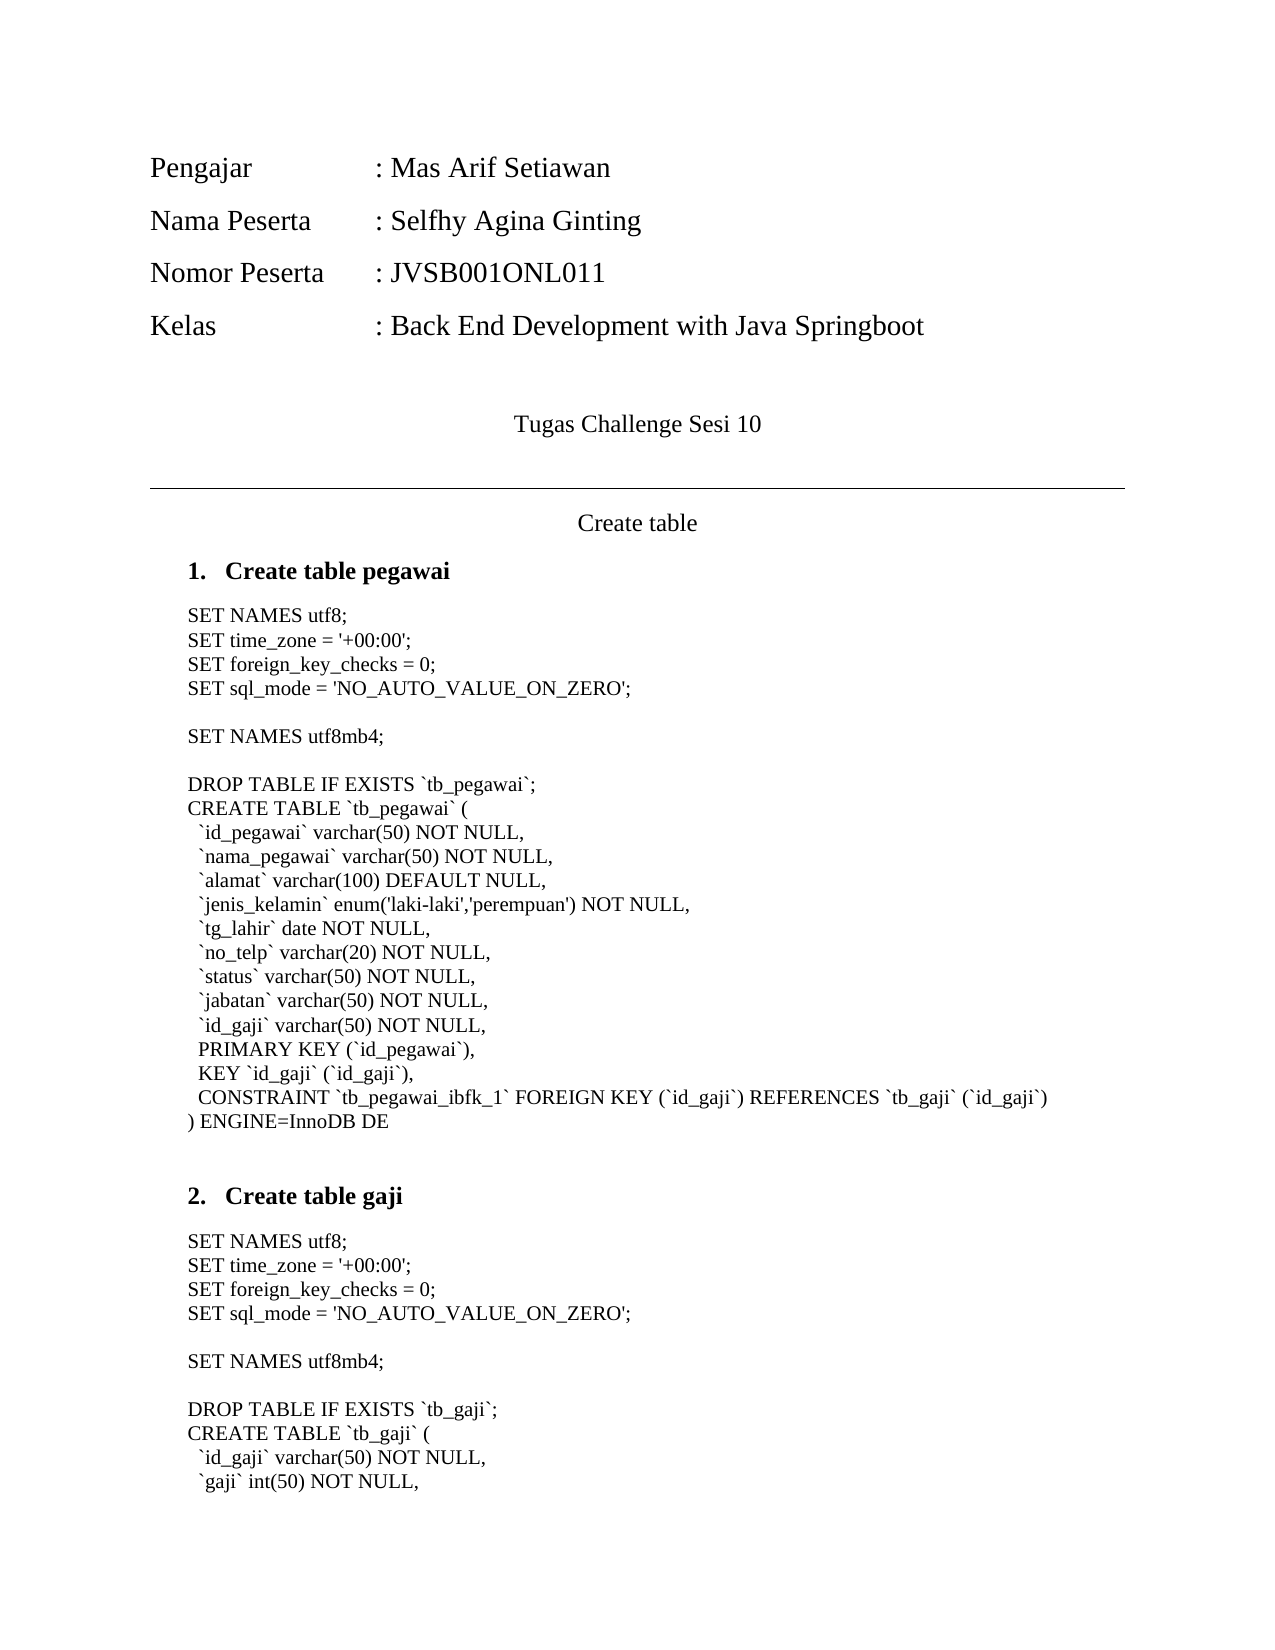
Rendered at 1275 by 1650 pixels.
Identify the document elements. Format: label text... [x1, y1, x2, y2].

text `nama_pegawai` varchar(50) NOT NULL, [187, 844, 1125, 868]
text DROP TABLE IF EXISTS `tb_pegawai`; [187, 772, 1125, 796]
text Tugas Challenge Sesi 10 [150, 409, 1125, 438]
text Nama Peserta : Selfhy Agina Ginting [150, 203, 1125, 236]
text PRIMARY KEY (`id_pegawai`), [187, 1037, 1125, 1061]
text DROP TABLE IF EXISTS `tb_gaji`; [187, 1397, 1125, 1421]
text SET NAMES utf8mb4; [187, 724, 1125, 748]
text `jenis_kelamin` enum('laki-laki','perempuan') NOT NULL, [187, 892, 1125, 916]
text KEY `id_gaji` (`id_gaji`), [187, 1061, 1125, 1085]
list Create table gaji [187, 1181, 1125, 1210]
text SET foreign_key_checks = 0; [187, 652, 1125, 676]
text Pengajar : Mas Arif Setiawan [150, 150, 1125, 183]
text `id_pegawai` varchar(50) NOT NULL, [187, 820, 1125, 844]
text SET time_zone = '+00:00'; [187, 627, 1125, 652]
text ) ENGINE=InnoDB DE [187, 1109, 1125, 1133]
text SET foreign_key_checks = 0; [187, 1277, 1125, 1301]
text Create table [150, 508, 1125, 537]
text CREATE TABLE `tb_pegawai` ( [187, 796, 1125, 820]
text SET NAMES utf8; [187, 1229, 1125, 1253]
text SET sql_mode = 'NO_AUTO_VALUE_ON_ZERO'; [187, 1301, 1125, 1325]
text `alamat` varchar(100) DEFAULT NULL, [187, 868, 1125, 892]
text SET sql_mode = 'NO_AUTO_VALUE_ON_ZERO'; [187, 676, 1125, 700]
text `gaji` int(50) NOT NULL, [187, 1469, 1125, 1493]
text `id_gaji` varchar(50) NOT NULL, [187, 1012, 1125, 1037]
text `id_gaji` varchar(50) NOT NULL, [187, 1445, 1125, 1469]
text CREATE TABLE `tb_gaji` ( [187, 1421, 1125, 1445]
list Create table pegawai [187, 556, 1125, 584]
text SET NAMES utf8; [187, 603, 1125, 627]
text Nomor Peserta : JVSB001ONL011 [150, 256, 1125, 289]
text `jabatan` varchar(50) NOT NULL, [187, 988, 1125, 1012]
text SET NAMES utf8mb4; [187, 1349, 1125, 1373]
text `status` varchar(50) NOT NULL, [187, 964, 1125, 988]
text SET time_zone = '+00:00'; [187, 1253, 1125, 1277]
text CONSTRAINT `tb_pegawai_ibfk_1` FOREIGN KEY (`id_gaji`) REFERENCES `tb_gaji` (`id_gaji`) [187, 1085, 1125, 1109]
text `tg_lahir` date NOT NULL, [187, 916, 1125, 940]
text Kelas : Back End Development with Java Springboot [150, 308, 1125, 342]
text `no_telp` varchar(20) NOT NULL, [187, 940, 1125, 964]
